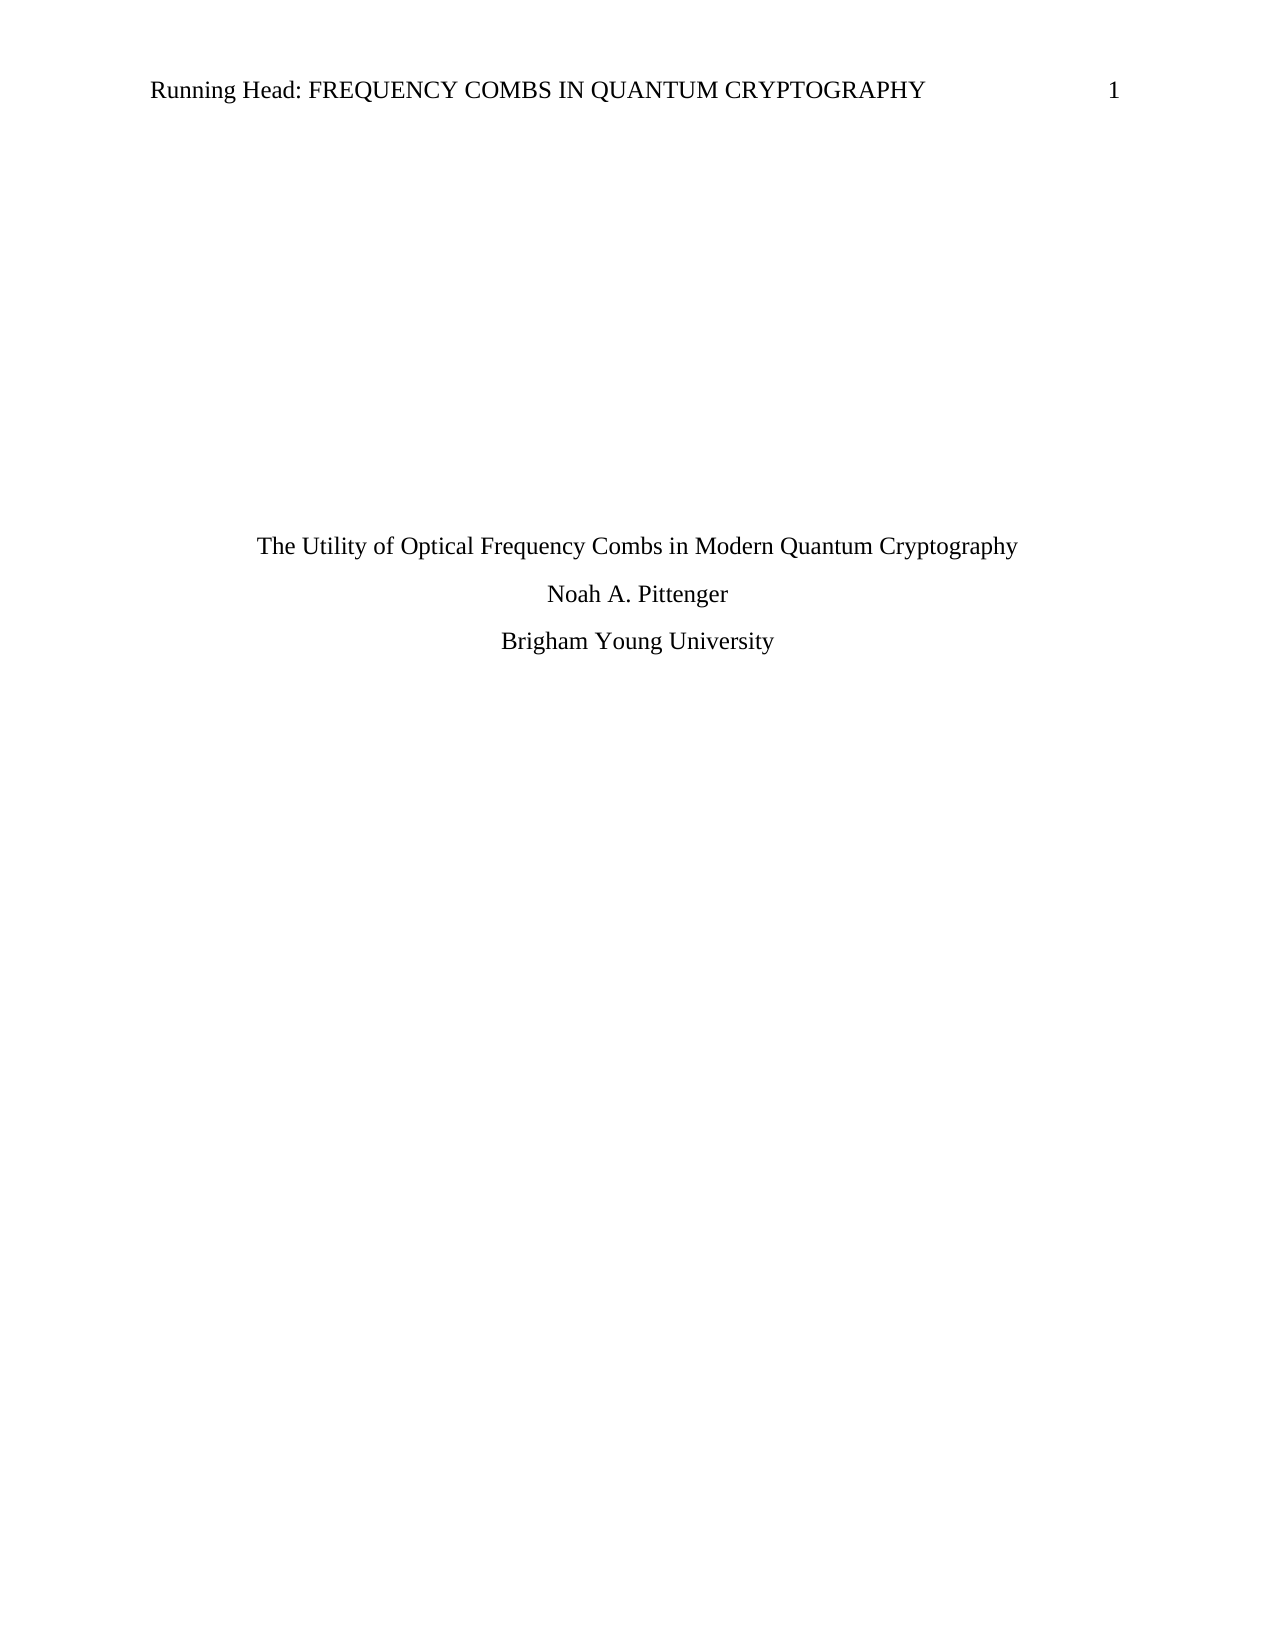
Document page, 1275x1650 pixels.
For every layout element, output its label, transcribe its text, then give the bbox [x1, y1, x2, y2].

text Brigham Young University [150, 626, 1125, 655]
text The Utility of Optical Frequency Combs in Modern Quantum Cryptography [150, 531, 1125, 560]
text Noah A. Pittenger [150, 579, 1125, 607]
